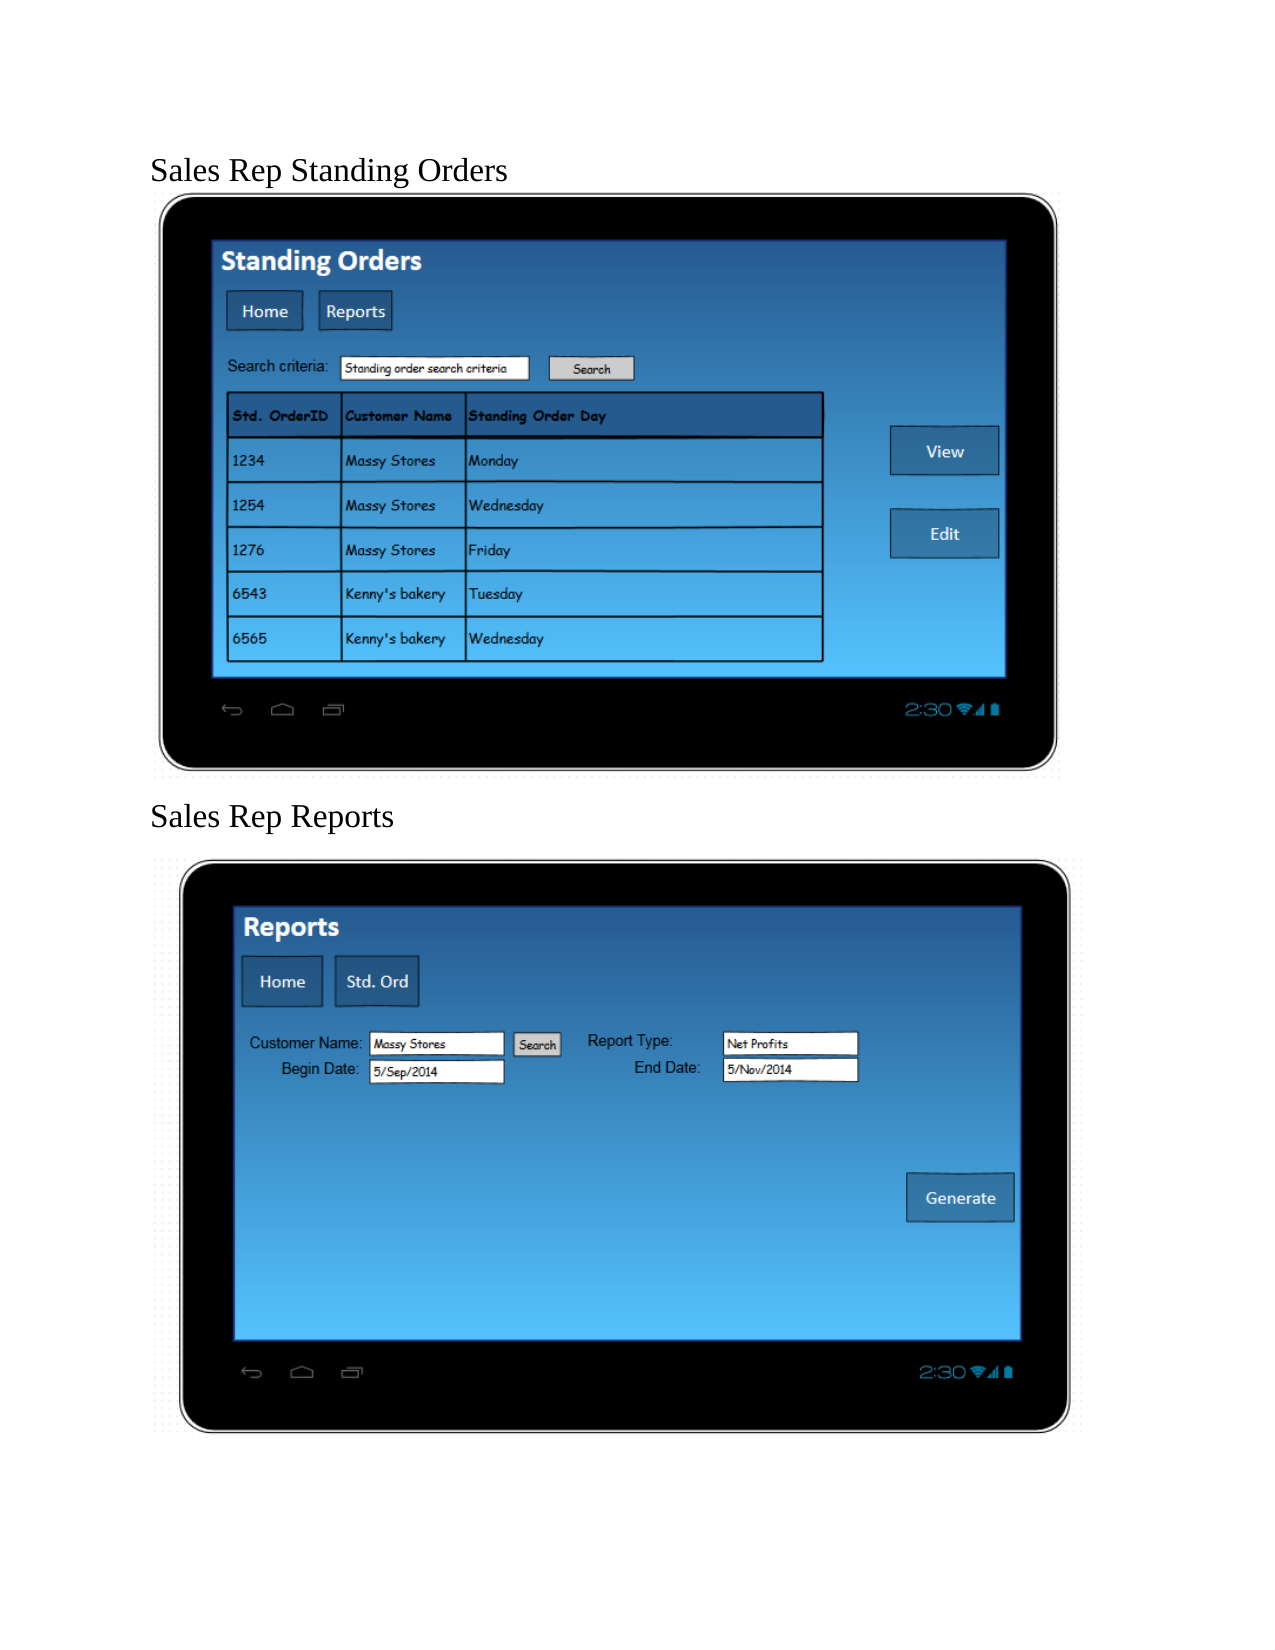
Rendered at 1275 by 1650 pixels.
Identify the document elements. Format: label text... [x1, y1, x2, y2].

text Sales Rep Reports [150, 796, 1125, 834]
picture [150, 854, 1086, 1439]
picture [150, 190, 1063, 778]
